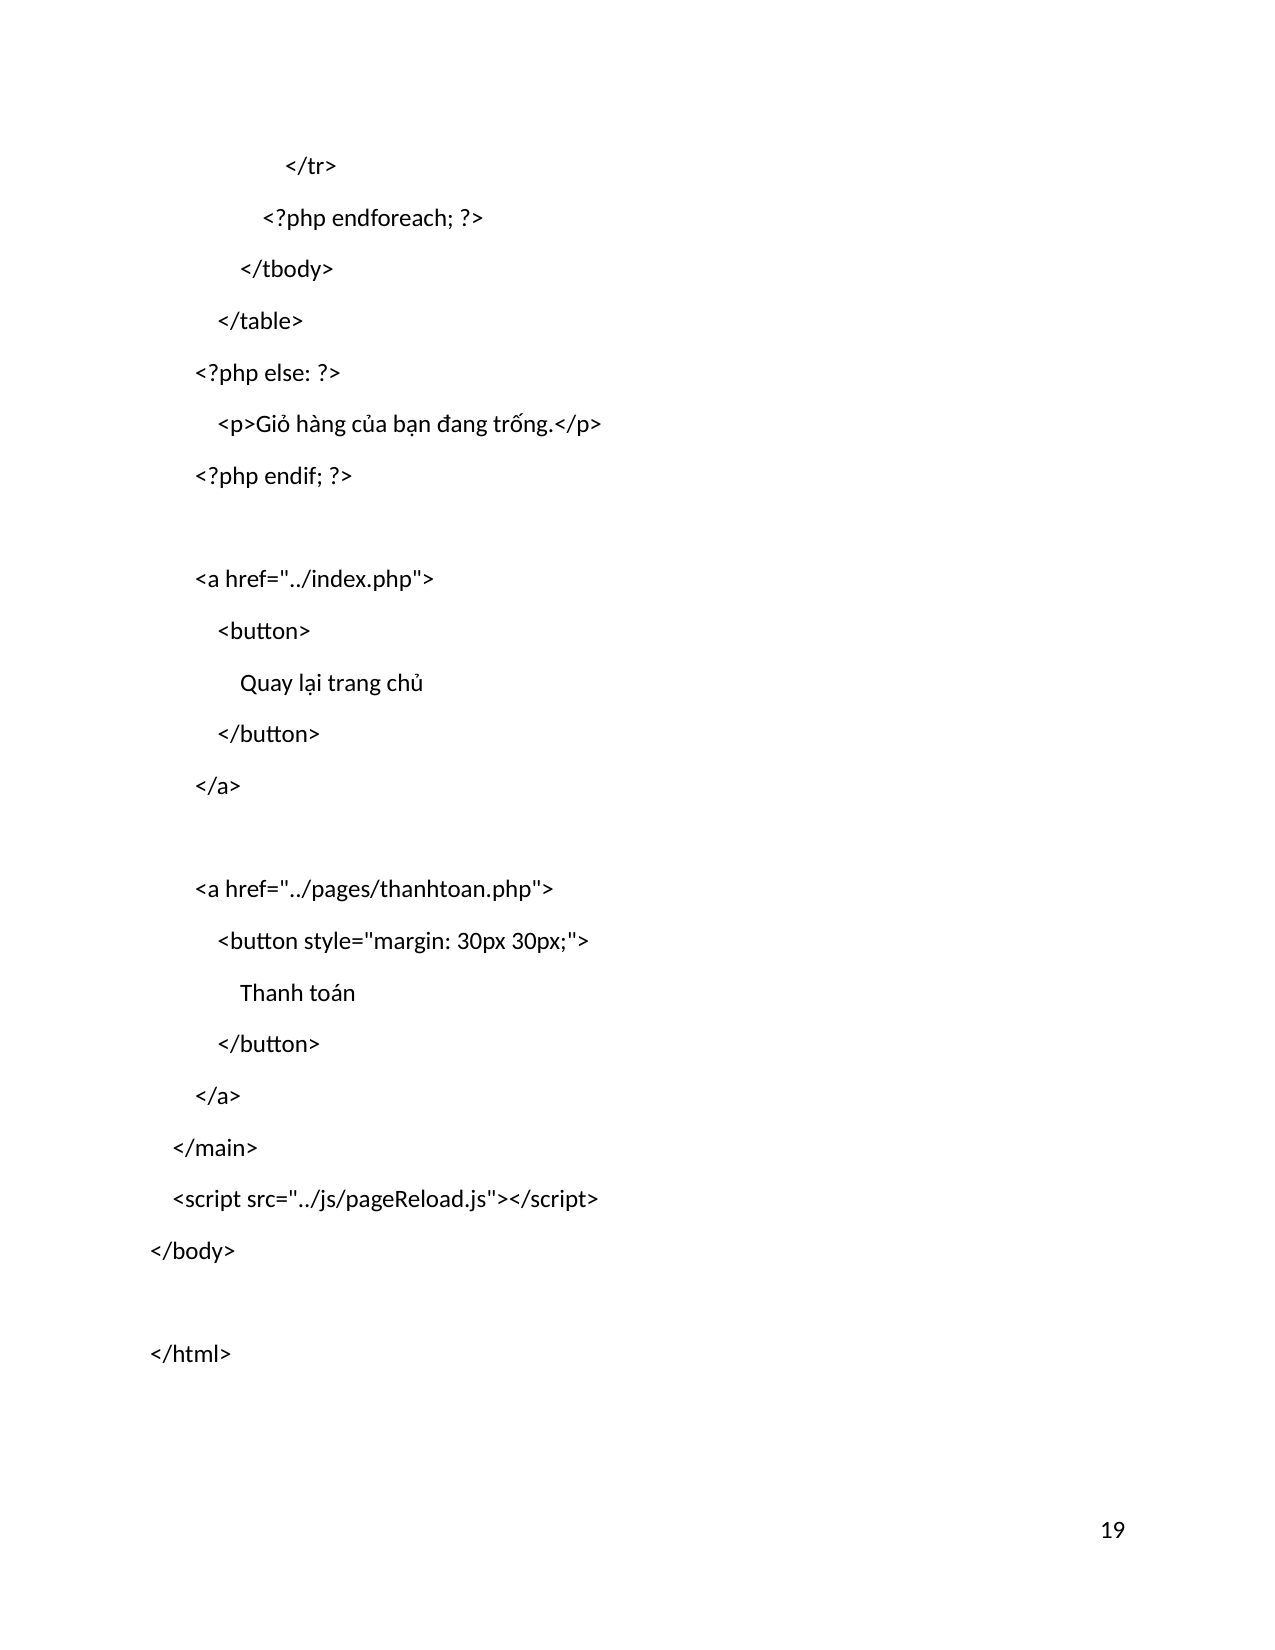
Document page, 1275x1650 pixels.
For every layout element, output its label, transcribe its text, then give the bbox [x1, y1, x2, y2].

text </button> [150, 1028, 1125, 1059]
text </html> [150, 1338, 1125, 1369]
text <?php else: ?> [150, 357, 1125, 387]
text </button> [150, 718, 1125, 749]
text <?php endif; ?> [150, 460, 1125, 491]
text <p>Giỏ hàng của bạn đang trống.</p> [150, 408, 1125, 439]
text Quay lại trang chủ [150, 667, 1125, 697]
text <script src="../js/pageReload.js"></script> [150, 1183, 1125, 1214]
text </tr> [150, 150, 1125, 181]
text </a> [150, 1080, 1125, 1111]
text <a href="../pages/thanhtoan.php"> [150, 873, 1125, 904]
text <button style="margin: 30px 30px;"> [150, 925, 1125, 956]
text <?php endforeach; ?> [150, 202, 1125, 232]
text <button> [150, 615, 1125, 646]
text </a> [150, 770, 1125, 801]
text </body> [150, 1235, 1125, 1266]
text </table> [150, 305, 1125, 336]
text Thanh toán [150, 977, 1125, 1007]
text </tbody> [150, 253, 1125, 284]
text </main> [150, 1132, 1125, 1162]
text <a href="../index.php"> [150, 563, 1125, 594]
